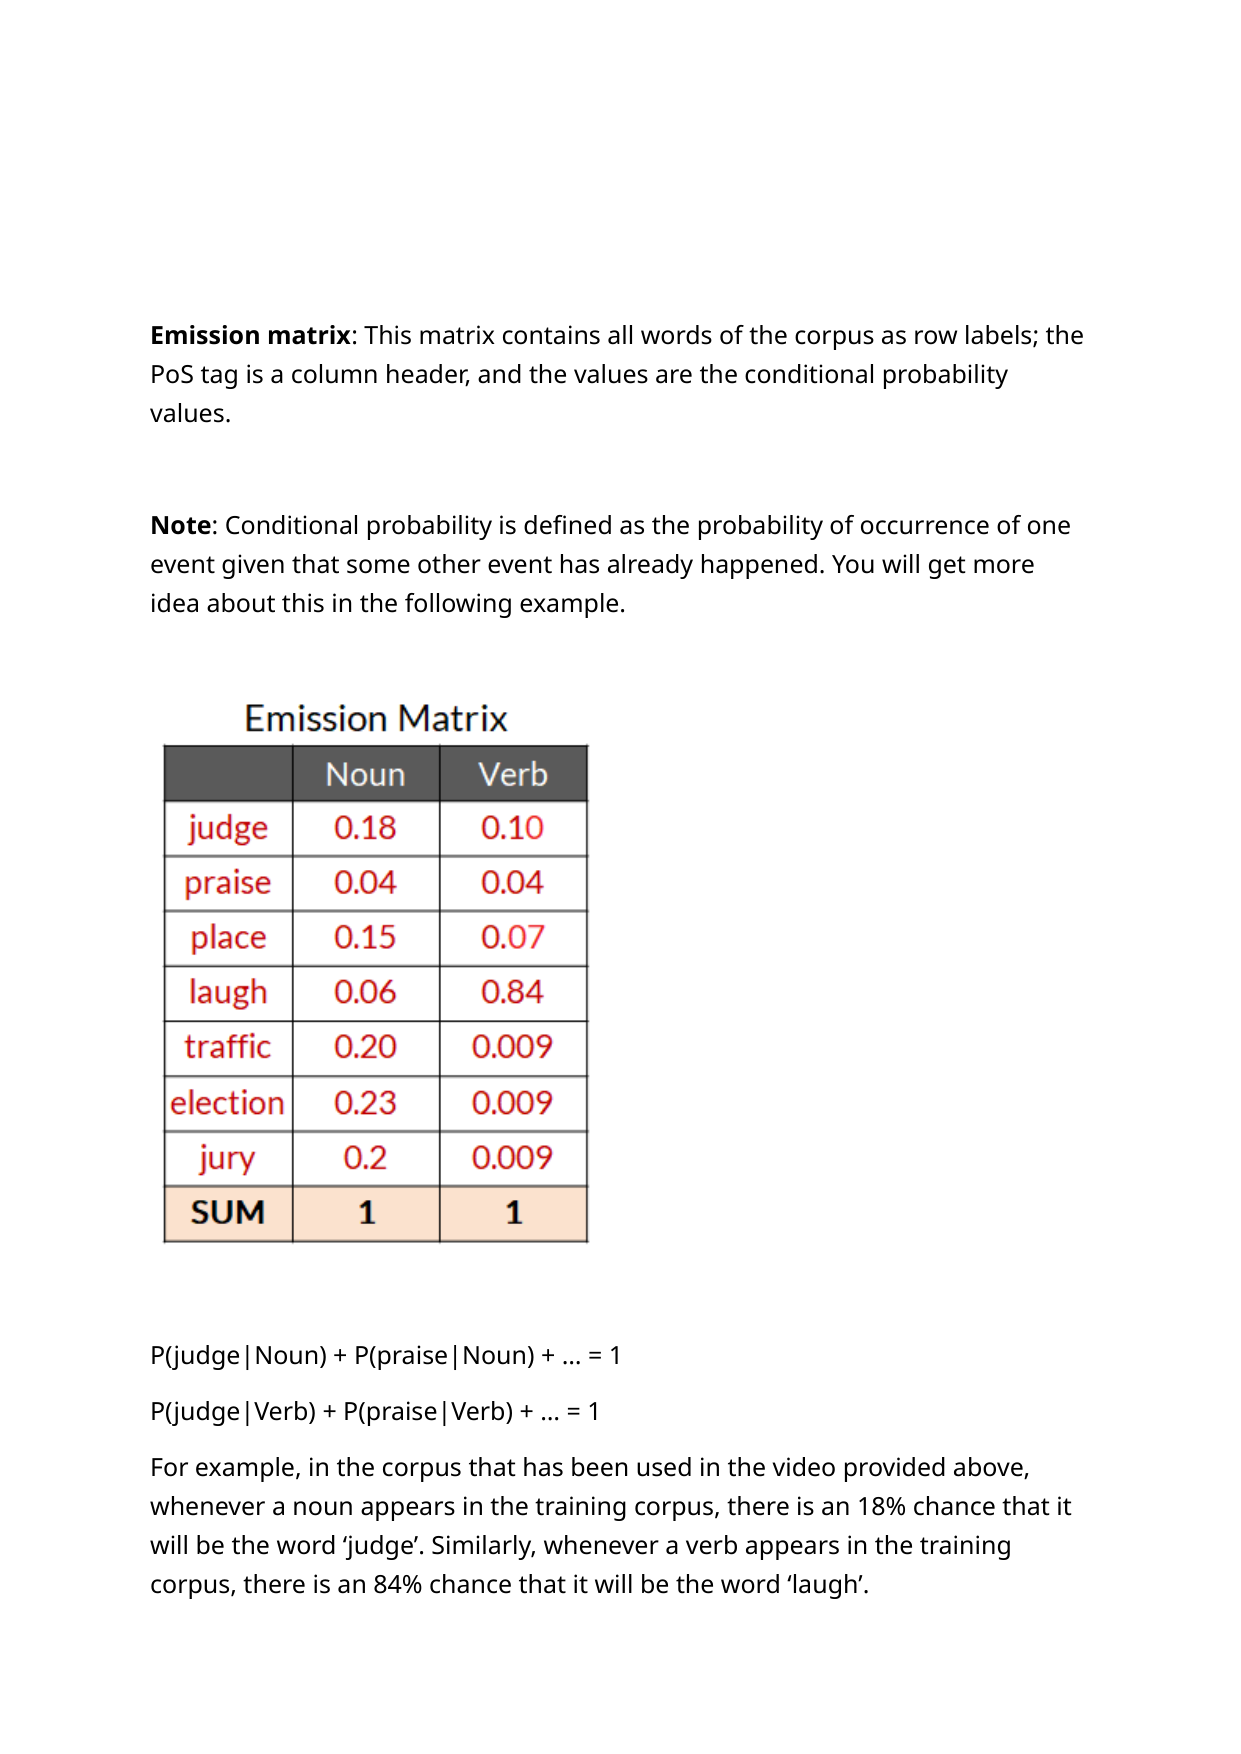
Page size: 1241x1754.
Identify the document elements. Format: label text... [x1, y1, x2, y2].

text For example, in the corpus that has been used in the video provided above, whenever a noun appears in the training corpus, there is an 18% chance that it will be the word ‘judge’. Similarly, whenever a verb appears in the training corpus, there is an 84% chance that it will be the word ‘laugh’. [150, 1449, 1090, 1601]
text Note: Conditional probability is defined as the probability of occurrence of one event given that some other event has already happened. You will get more idea about this in the following example. [150, 507, 1090, 620]
text P(judge|Verb) + P(praise|Verb) + … = 1 [150, 1393, 1090, 1427]
text Emission matrix: This matrix contains all words of the corpus as row labels; the PoS tag is a column header, and the values are the conditional probability values. [150, 317, 1090, 430]
picture [150, 697, 602, 1260]
text P(judge|Noun) + P(praise|Noun) + … = 1 [150, 1338, 1090, 1372]
